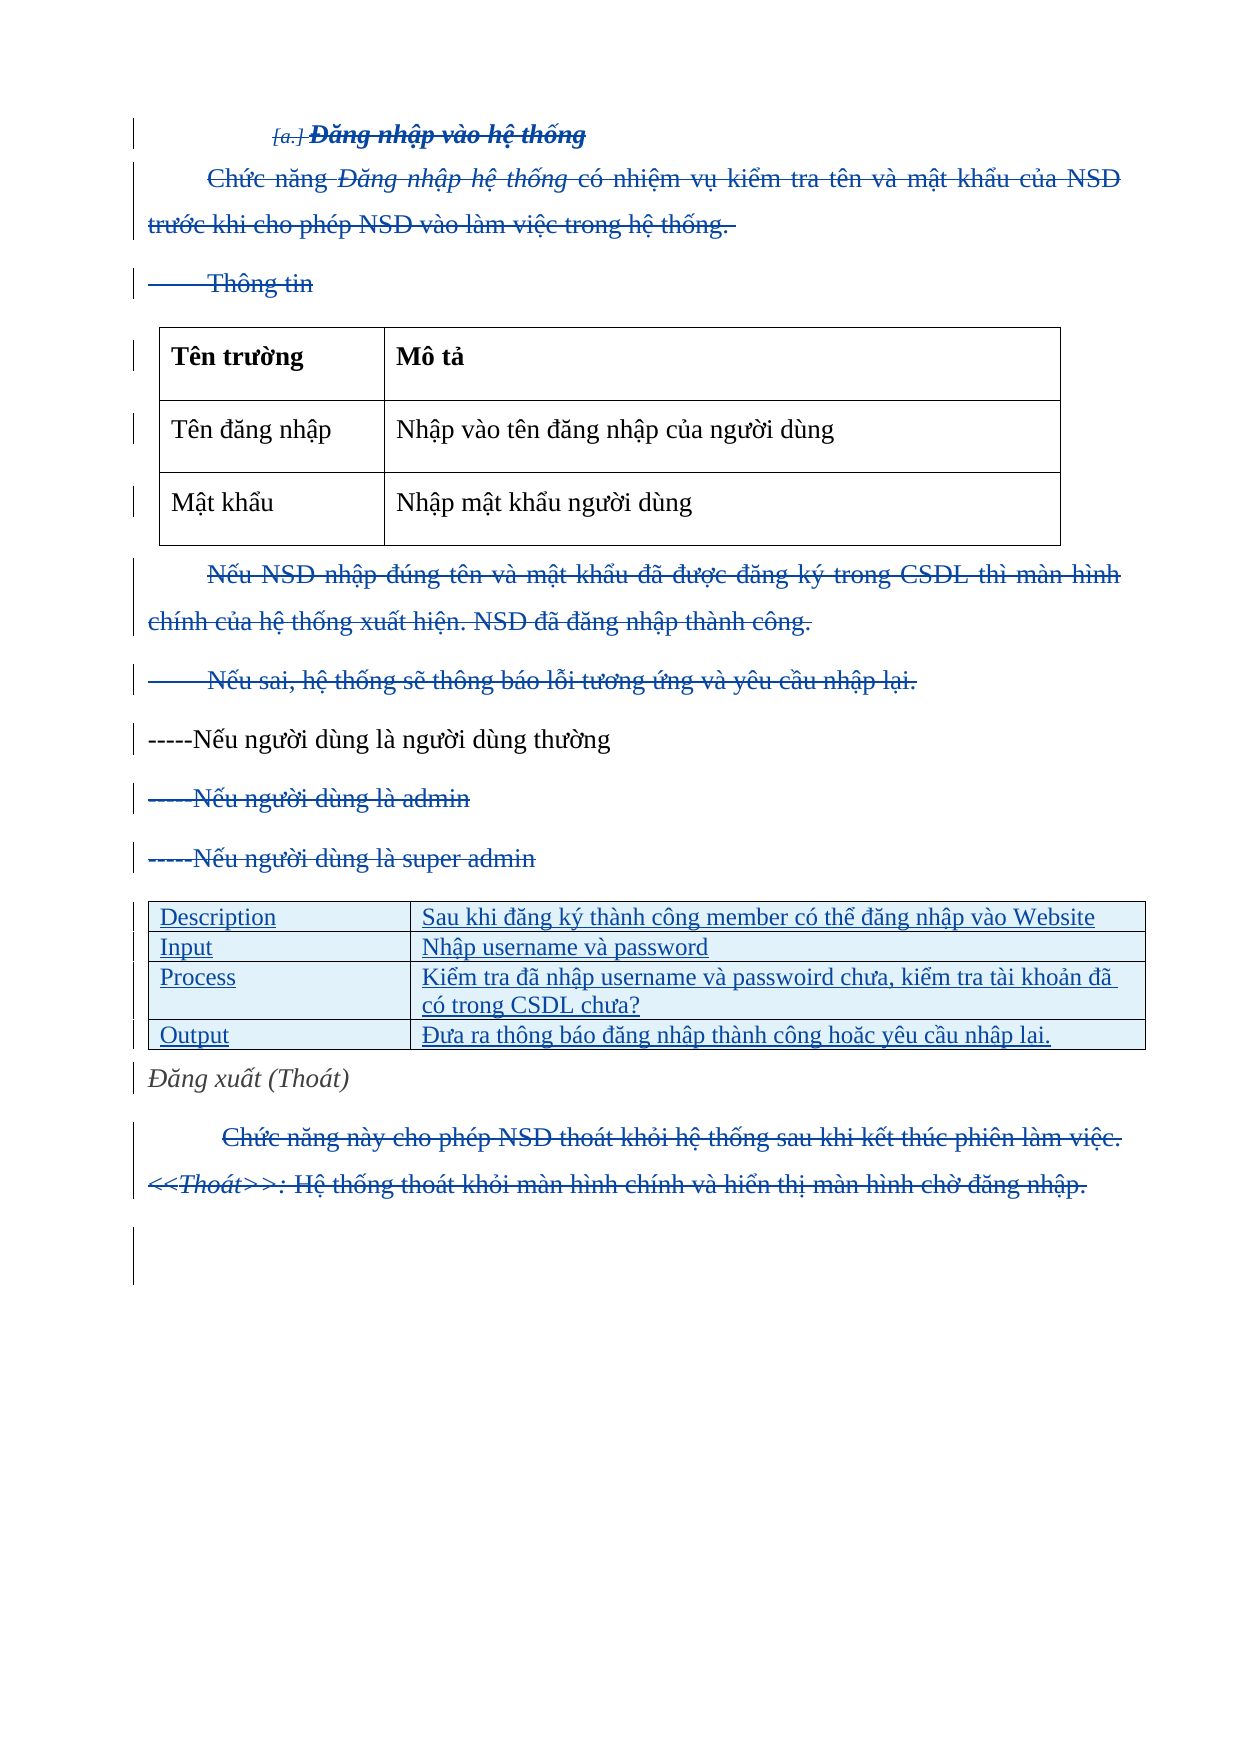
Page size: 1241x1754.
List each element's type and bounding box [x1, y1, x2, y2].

table_cell [160, 401, 384, 472]
table_cell [385, 401, 1060, 472]
table_cell [160, 473, 384, 545]
table_cell [385, 473, 1060, 545]
table_header [385, 328, 1060, 399]
table_header [160, 328, 384, 399]
